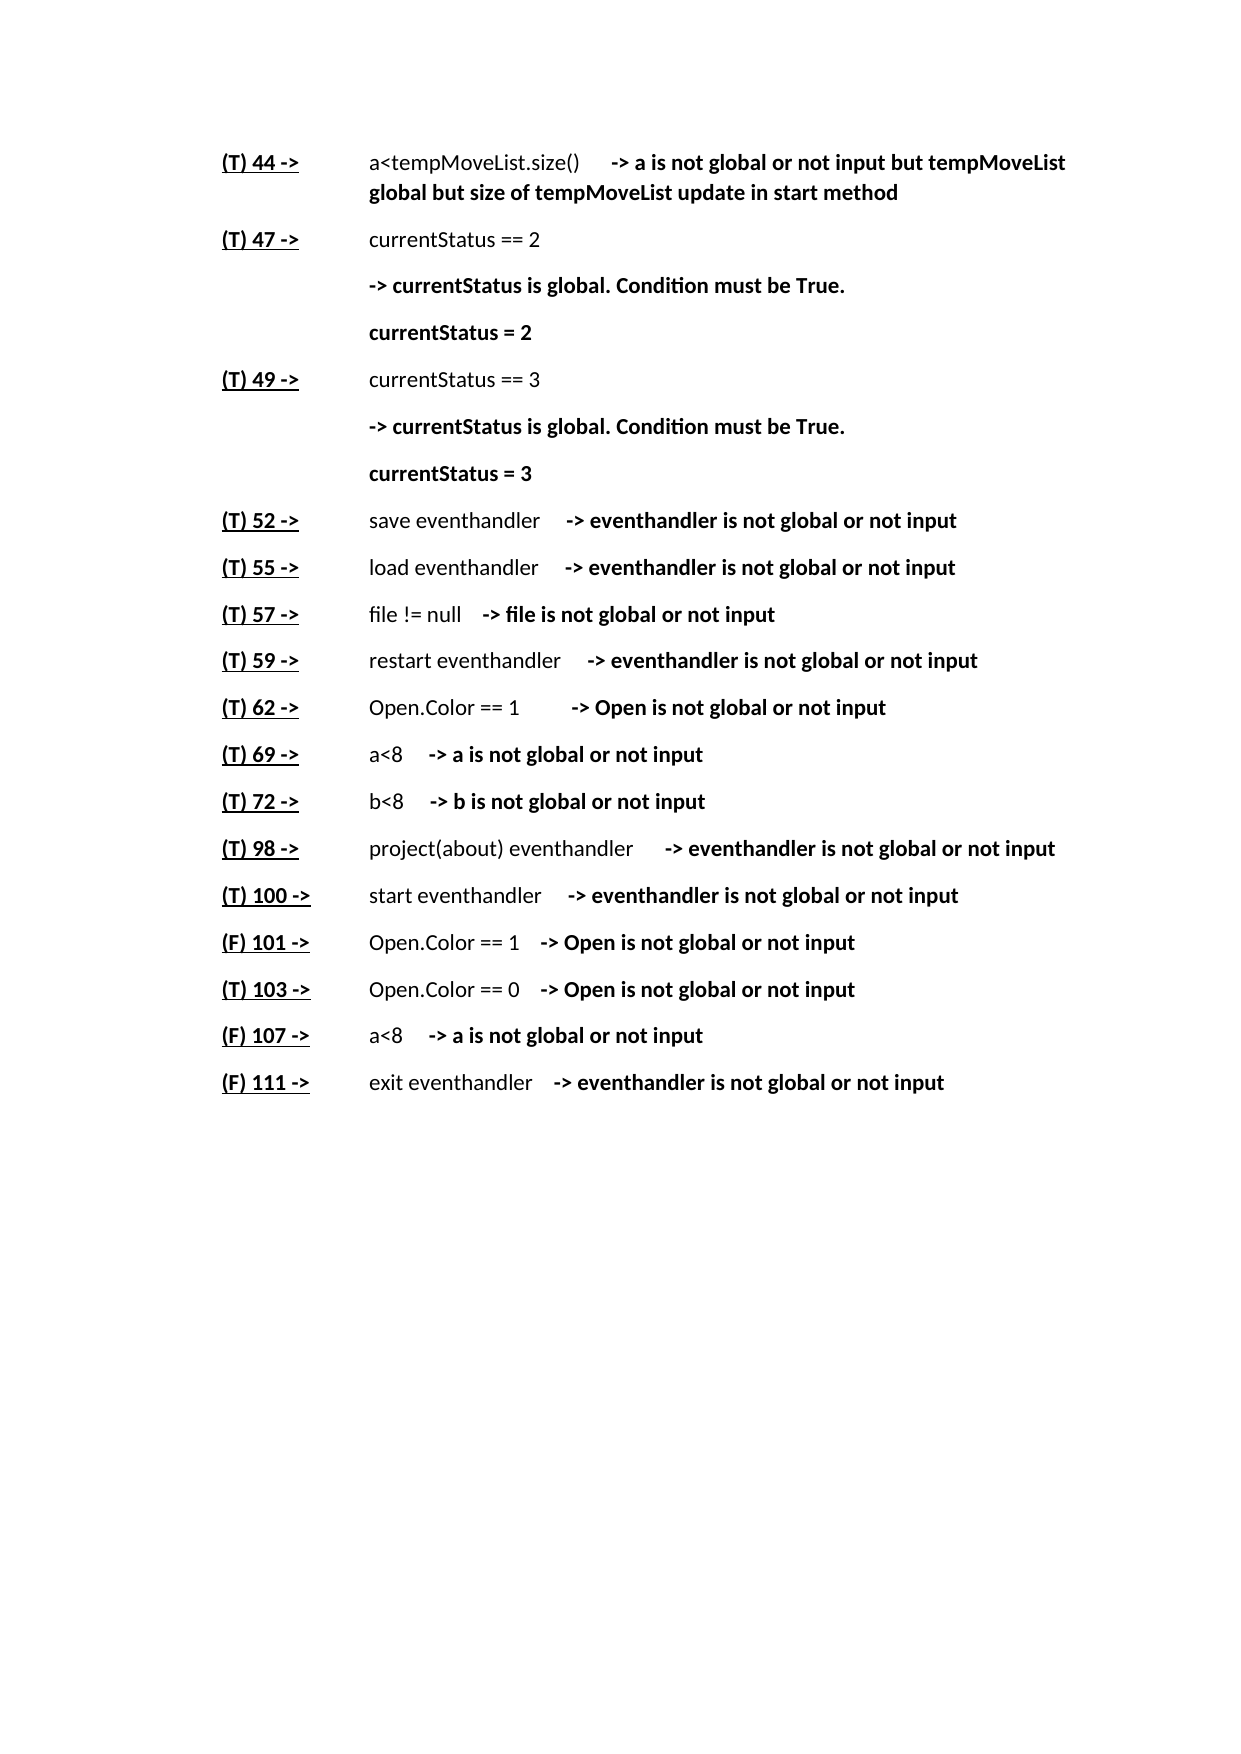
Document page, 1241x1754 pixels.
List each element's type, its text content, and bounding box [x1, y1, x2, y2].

text (T) 52 -> save eventhandler -> eventhandler is not global or not input [221, 506, 1093, 534]
text currentStatus = 3 [295, 459, 1093, 487]
text (T) 47 -> currentStatus == 2 [221, 225, 1093, 253]
text (T) 72 -> b<8 -> b is not global or not input [221, 787, 1093, 815]
text (F) 111 -> exit eventhandler -> eventhandler is not global or not input [221, 1068, 1093, 1096]
text (T) 55 -> load eventhandler -> eventhandler is not global or not input [221, 553, 1093, 581]
text (T) 103 -> Open.Color == 0 -> Open is not global or not input [221, 975, 1093, 1003]
text (T) 100 -> start eventhandler -> eventhandler is not global or not input [221, 881, 1093, 909]
text (T) 69 -> a<8 -> a is not global or not input [221, 740, 1093, 768]
text (T) 62 -> Open.Color == 1 -> Open is not global or not input [221, 693, 1093, 721]
text -> currentStatus is global. Condition must be True. [295, 412, 1093, 440]
text (T) 59 -> restart eventhandler -> eventhandler is not global or not input [221, 647, 1093, 674]
text (F) 107 -> a<8 -> a is not global or not input [221, 1022, 1093, 1049]
text currentStatus = 2 [295, 318, 1093, 346]
text (T) 49 -> currentStatus == 3 [221, 365, 1093, 393]
text (T) 44 -> a<tempMoveList.size() -> a is not global or not input but tempMoveList global but size of tempMoveList update in start method [221, 148, 1093, 206]
text (F) 101 -> Open.Color == 1 -> Open is not global or not input [221, 928, 1093, 956]
text -> currentStatus is global. Condition must be True. [295, 272, 1093, 299]
text (T) 57 -> file != null -> file is not global or not input [221, 600, 1093, 628]
text (T) 98 -> project(about) eventhandler -> eventhandler is not global or not input [221, 834, 1093, 862]
